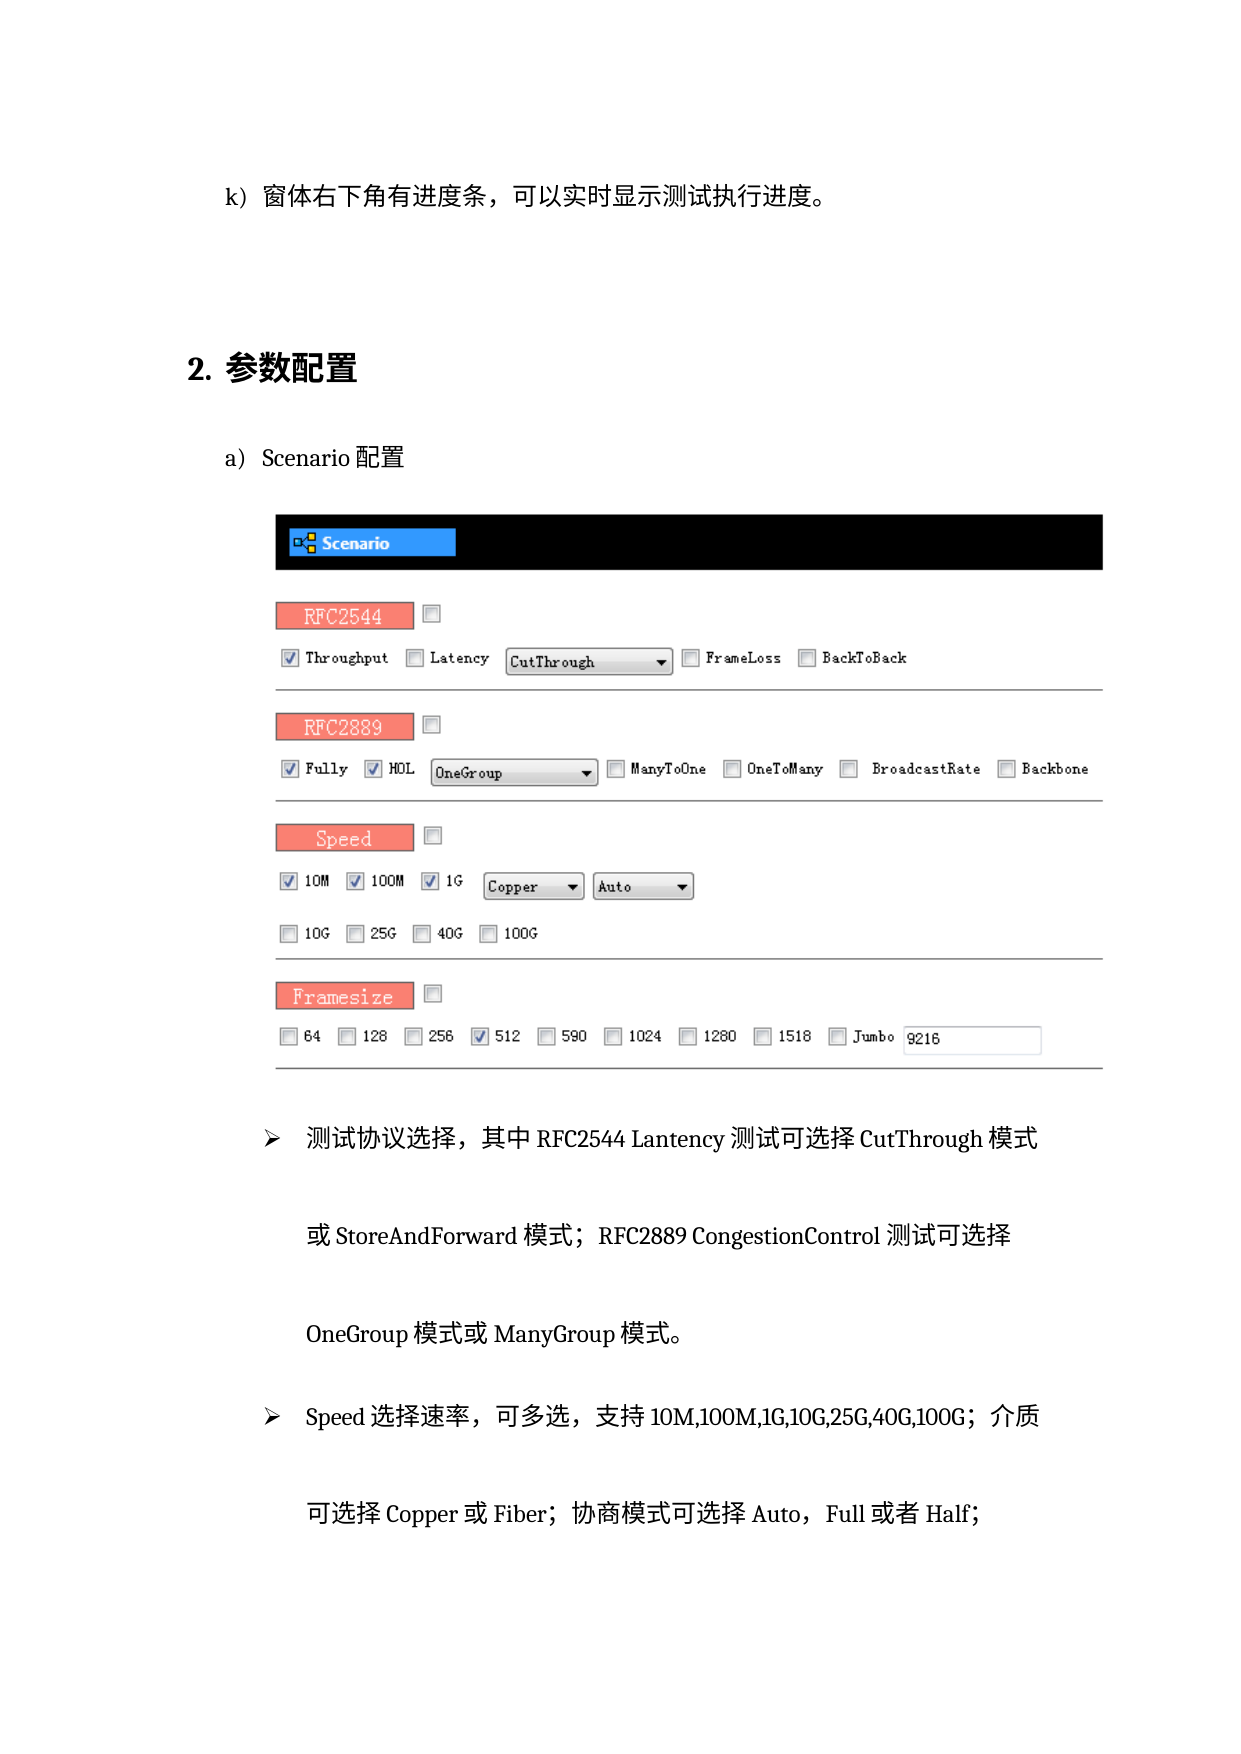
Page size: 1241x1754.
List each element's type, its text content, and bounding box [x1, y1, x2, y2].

list 测试协议选择，其中RFC2544 Lantency测试可选择CutThrough模式或StoreAndForward模式；RFC2889 CongestionControl 测试可选择OneGroup模式或ManyGroup模式。 [262, 1104, 1053, 1364]
picture [262, 505, 1128, 1079]
list 窗体右下角有进度条，可以实时显示测试执行进度。 [225, 162, 1053, 227]
list Speed选择速率，可多选，支持10M,100M,1G,10G,25G,40G,100G；介质可选择Copper或Fiber；协商模式可选择Auto，Full或者Half； [262, 1382, 1053, 1544]
list 参数配置 [187, 334, 1053, 399]
list Scenario配置 [225, 423, 1053, 488]
